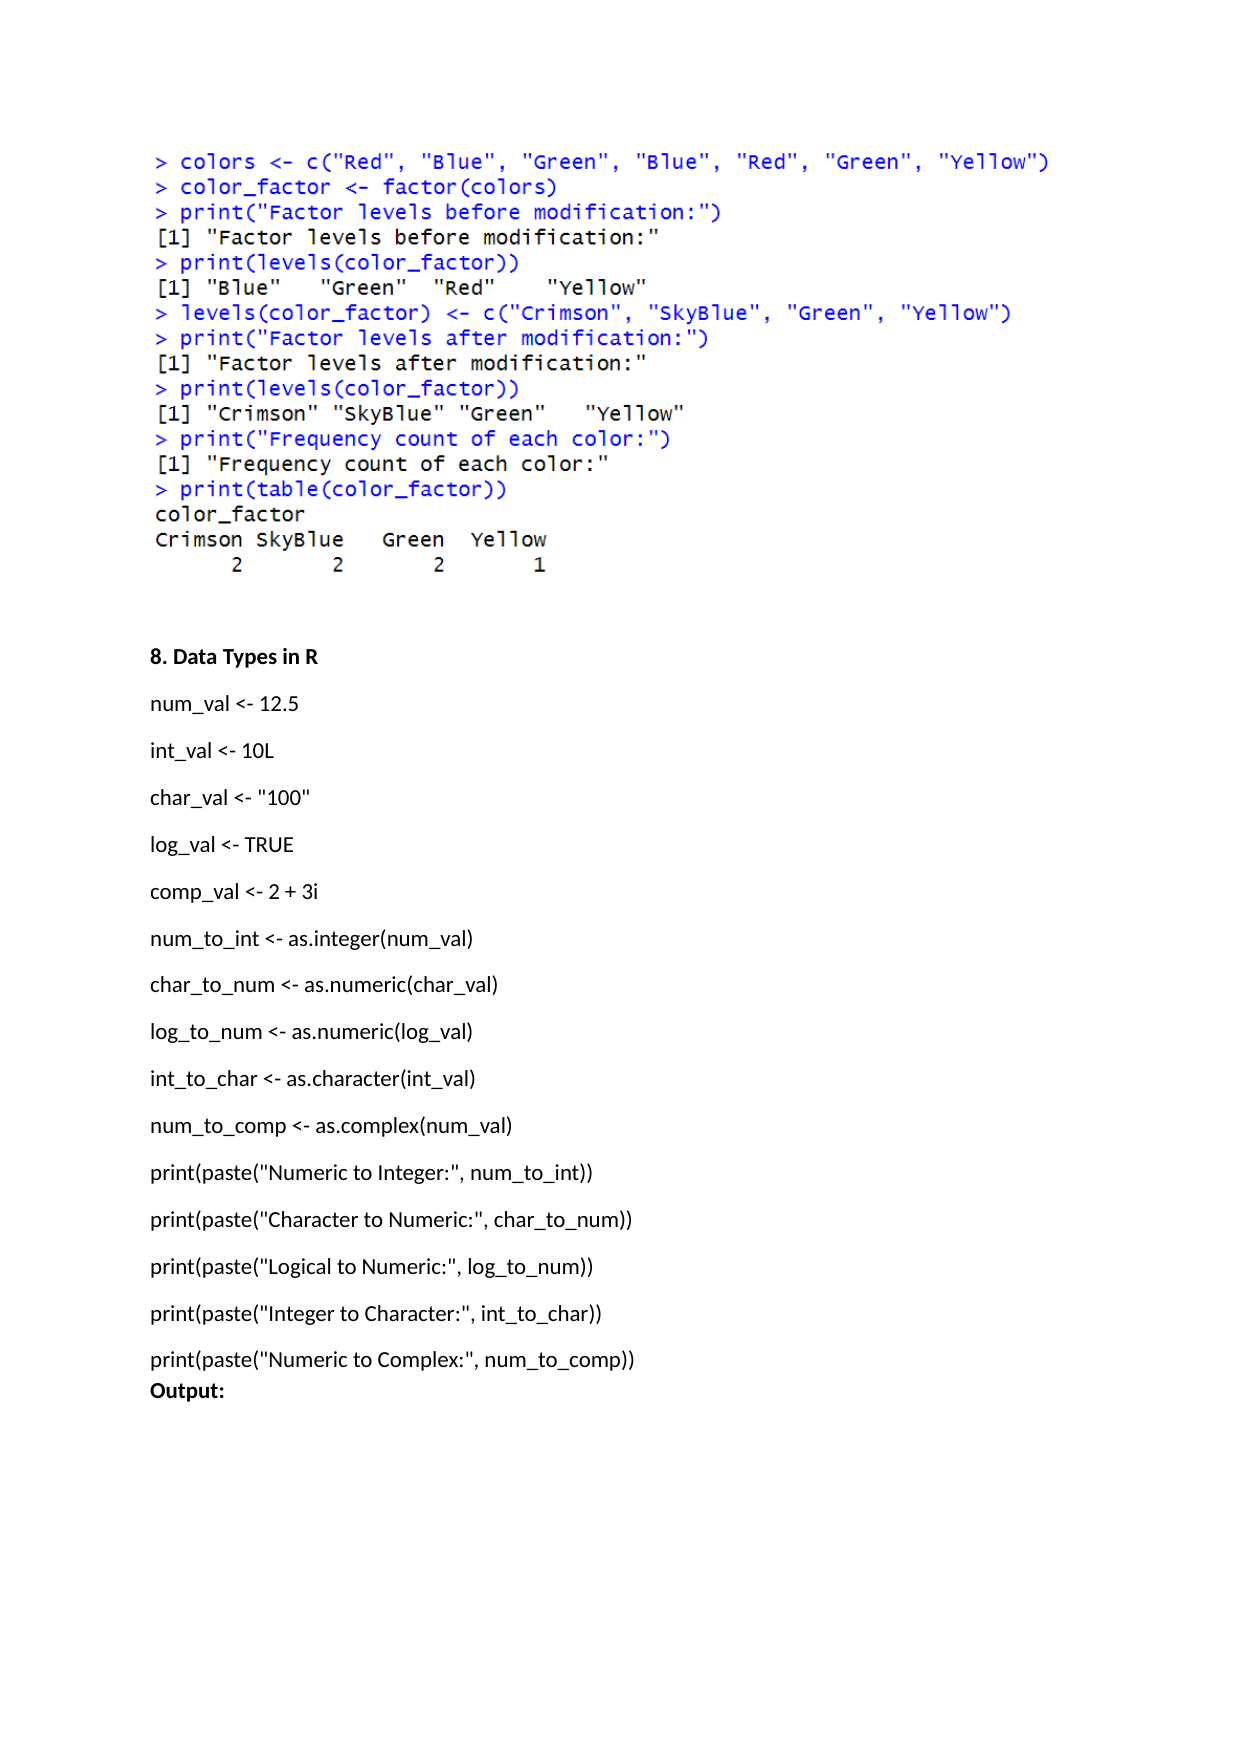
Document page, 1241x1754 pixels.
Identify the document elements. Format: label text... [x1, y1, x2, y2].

text print(paste("Numeric to Integer:", num_to_int)) [150, 1158, 1090, 1186]
text num_to_comp <- as.complex(num_val) [150, 1111, 1090, 1139]
text print(paste("Character to Numeric:", char_to_num)) [150, 1205, 1090, 1233]
text print(paste("Numeric to Complex:", num_to_comp)) Output: [150, 1346, 1090, 1404]
text int_val <- 10L [150, 736, 1090, 764]
text num_to_int <- as.integer(num_val) [150, 924, 1090, 952]
text char_val <- "100" [150, 783, 1090, 811]
text char_to_num <- as.numeric(char_val) [150, 971, 1090, 998]
text log_to_num <- as.numeric(log_val) [150, 1017, 1090, 1045]
text log_val <- TRUE [150, 830, 1090, 858]
text int_to_char <- as.character(int_val) [150, 1064, 1090, 1092]
text comp_val <- 2 + 3i [150, 877, 1090, 905]
picture [150, 150, 1091, 577]
text num_val <- 12.5 [150, 689, 1090, 717]
text print(paste("Logical to Numeric:", log_to_num)) [150, 1252, 1090, 1280]
text 8. Data Types in R [150, 642, 1090, 670]
text print(paste("Integer to Character:", int_to_char)) [150, 1299, 1090, 1327]
